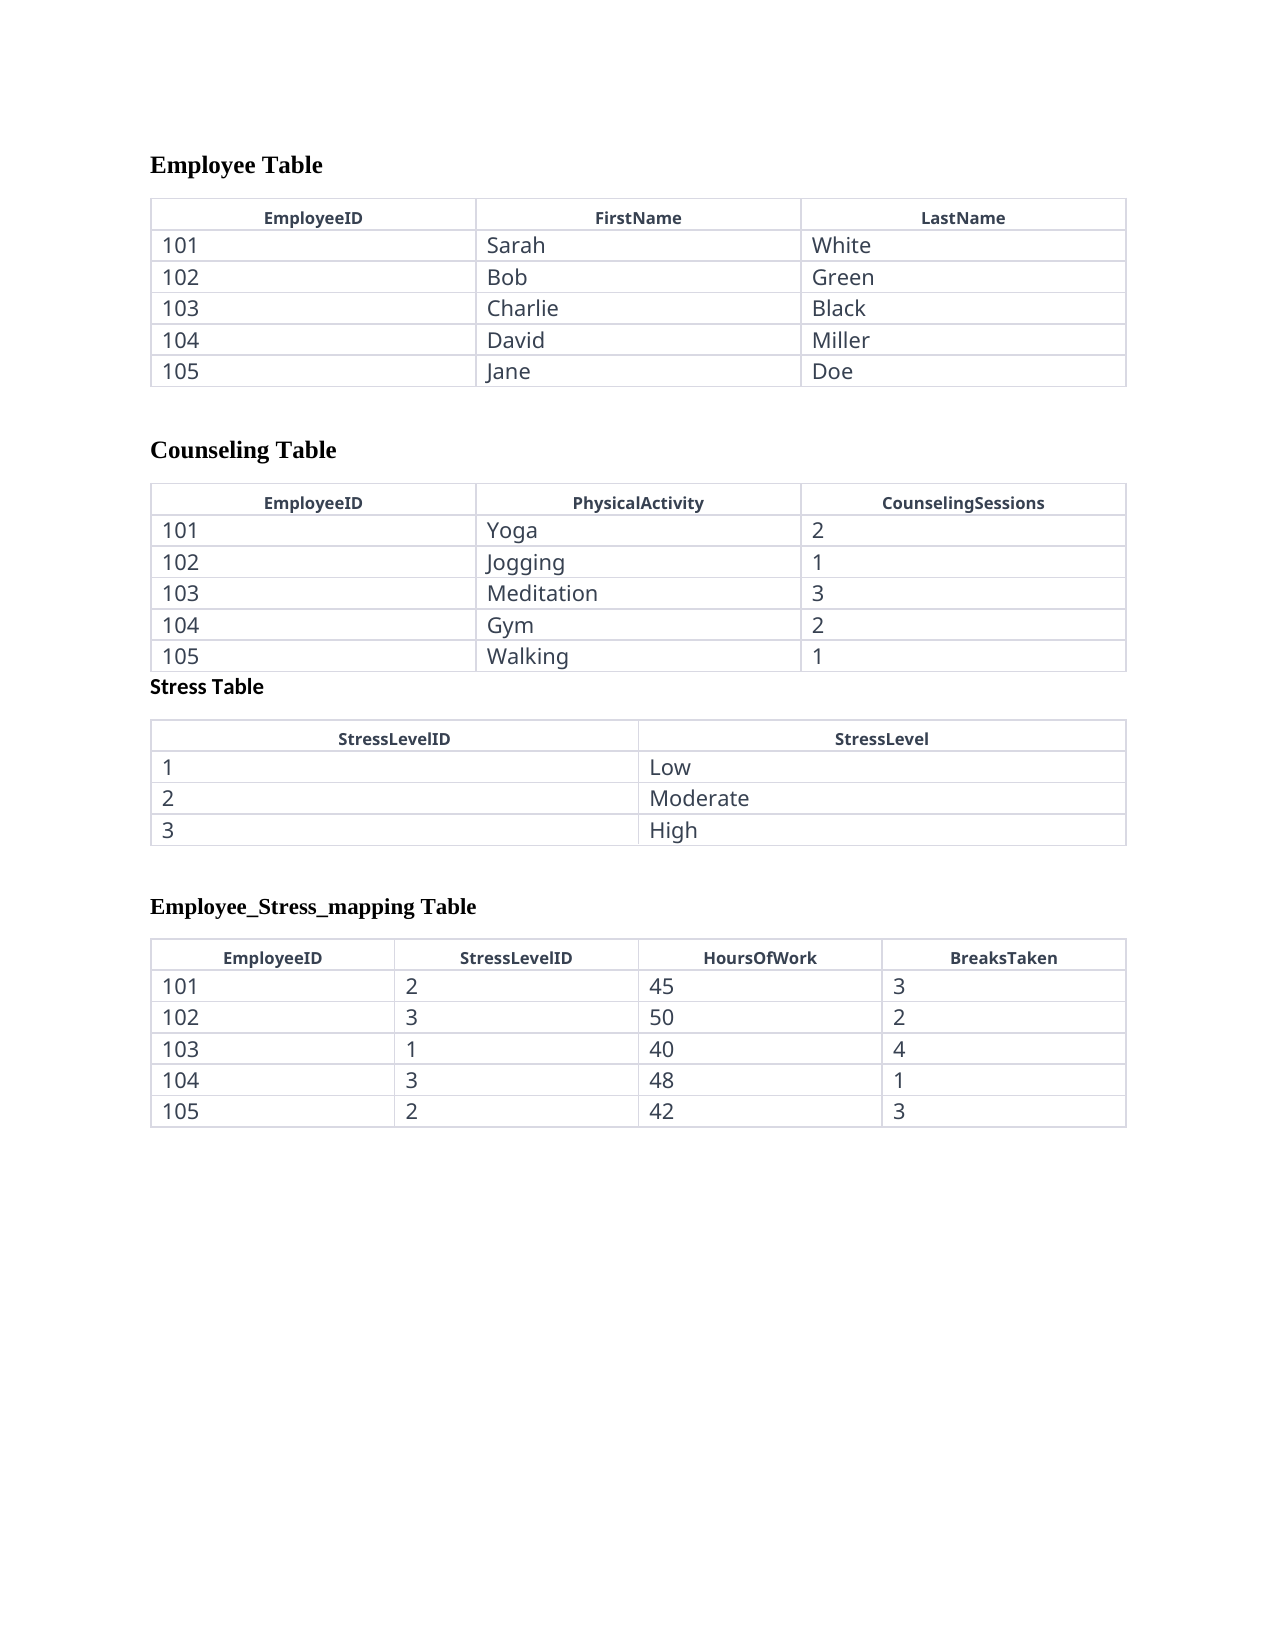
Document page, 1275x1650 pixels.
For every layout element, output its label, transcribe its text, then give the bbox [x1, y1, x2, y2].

table_header PhysicalActivity [477, 484, 800, 514]
table_cell Bob [477, 262, 800, 292]
table_header CounselingSessions [802, 484, 1125, 514]
table_header BreaksTaken [883, 940, 1125, 969]
table_cell Charlie [477, 293, 800, 323]
table_header StressLevelID [395, 940, 638, 969]
table_cell 2 [802, 516, 1125, 545]
table_cell 2 [802, 610, 1125, 639]
table_cell Black [802, 293, 1125, 323]
table_cell Low [639, 752, 1125, 782]
table_header EmployeeID [152, 484, 475, 514]
table_cell Yoga [477, 516, 800, 545]
table_cell 2 [883, 1002, 1125, 1032]
table_header EmployeeID [152, 199, 475, 229]
table_cell 103 [152, 578, 475, 608]
table_cell 3 [395, 1065, 638, 1095]
table_cell 104 [152, 325, 475, 354]
table_cell David [477, 325, 800, 354]
table_header StressLevelID [152, 721, 638, 750]
table_cell Sarah [477, 231, 800, 260]
table_cell 2 [395, 1096, 638, 1126]
table_cell 105 [152, 1096, 394, 1126]
table_cell Doe [802, 356, 1125, 386]
table_cell Green [802, 262, 1125, 292]
table_cell Gym [477, 610, 800, 639]
table_cell 101 [152, 516, 475, 545]
table_cell 103 [152, 293, 475, 323]
table_cell 1 [802, 547, 1125, 577]
table_cell Meditation [477, 578, 800, 608]
table_cell 103 [152, 1034, 394, 1063]
table_cell 102 [152, 547, 475, 577]
table_cell 2 [395, 971, 638, 1001]
table_cell 102 [152, 262, 475, 292]
table_cell 105 [152, 356, 475, 386]
table_cell Walking [477, 641, 800, 671]
table_header LastName [802, 199, 1125, 229]
table_cell 42 [639, 1096, 881, 1126]
table_cell 48 [639, 1065, 881, 1095]
text Employee Table [150, 150, 1125, 179]
table_cell 3 [883, 1096, 1125, 1126]
table_cell 104 [152, 1065, 394, 1095]
table_cell 40 [639, 1034, 881, 1063]
table_cell 104 [152, 610, 475, 639]
text Counseling Table [150, 435, 1125, 464]
table_header EmployeeID [152, 940, 394, 969]
table_cell 1 [802, 641, 1125, 671]
table_header FirstName [477, 199, 800, 229]
table_cell 4 [883, 1034, 1125, 1063]
table_cell Moderate [639, 783, 1125, 813]
table_cell 1 [883, 1065, 1125, 1095]
table_cell 101 [152, 971, 394, 1001]
text Stress Table [150, 672, 1125, 700]
table_cell 3 [802, 578, 1125, 608]
text Employee_Stress_mapping Table [150, 893, 1125, 919]
table_cell 3 [395, 1002, 638, 1032]
table_header StressLevel [639, 721, 1125, 750]
table_cell 3 [883, 971, 1125, 1001]
table_cell 1 [152, 752, 638, 782]
table_cell 105 [152, 641, 475, 671]
table_cell High [639, 815, 1125, 844]
table_cell 102 [152, 1002, 394, 1032]
table_header HoursOfWork [639, 940, 881, 969]
table_cell 1 [395, 1034, 638, 1063]
table_cell Jane [477, 356, 800, 386]
table_cell 50 [639, 1002, 881, 1032]
table_cell 45 [639, 971, 881, 1001]
table_cell 2 [152, 783, 638, 813]
table_cell 101 [152, 231, 475, 260]
table_cell Jogging [477, 547, 800, 577]
table_cell White [802, 231, 1125, 260]
table_cell Miller [802, 325, 1125, 354]
table_cell 3 [152, 815, 638, 844]
